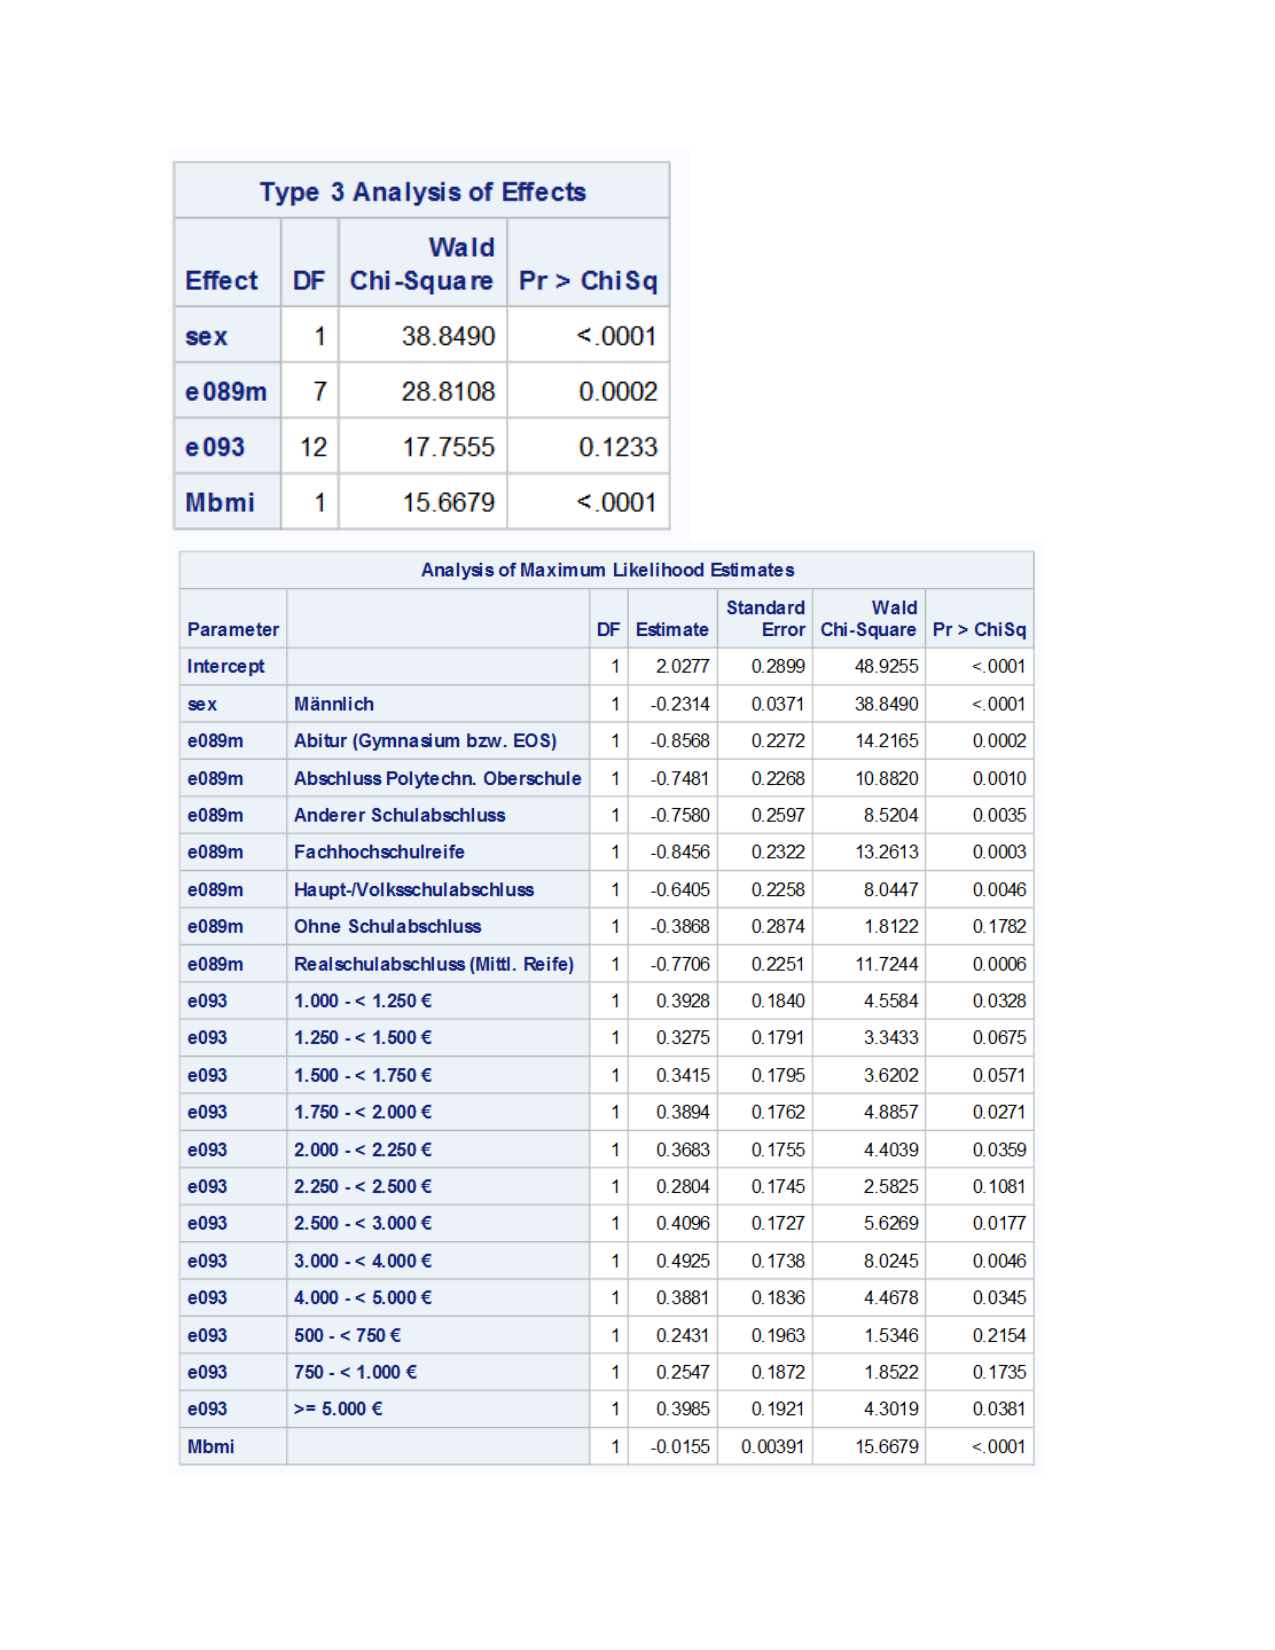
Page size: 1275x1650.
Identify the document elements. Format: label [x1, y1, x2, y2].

picture [168, 150, 1044, 1475]
